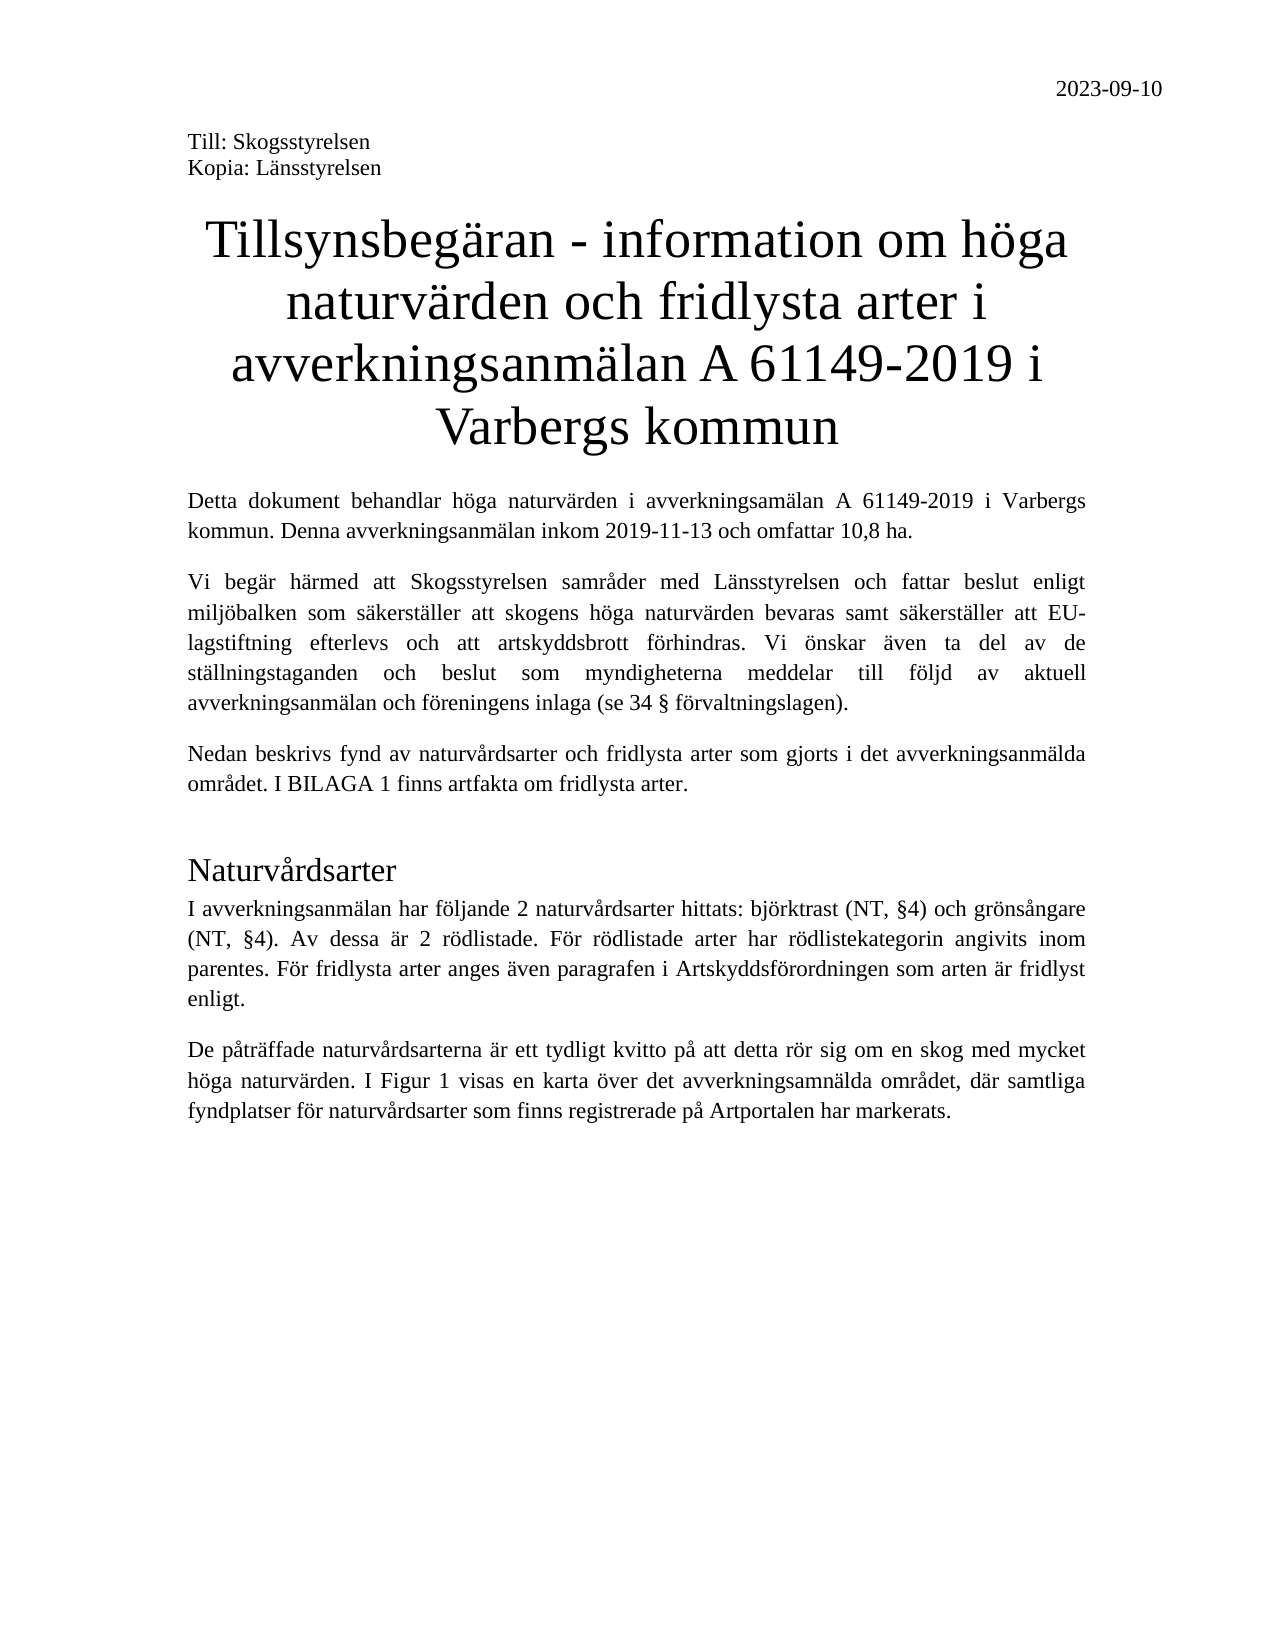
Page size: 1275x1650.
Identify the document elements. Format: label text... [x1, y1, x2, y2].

text I avverkningsanmälan har följande 2 naturvårdsarter hittats: björktrast (NT, §4) och grönsångare (NT, §4). Av dessa är 2 rödlistade. För rödlistade arter har rödlistekategorin angivits inom parentes. För fridlysta arter anges även paragrafen i Artskyddsförordningen som arten är fridlyst enligt. [187, 895, 1087, 1012]
text Detta dokument behandlar höga naturvärden i avverkningsamälan A 61149-2019 i Varbergs kommun. Denna avverkningsanmälan inkom 2019-11-13 och omfattar 10,8 ha. [187, 487, 1087, 544]
text Vi begär härmed att Skogsstyrelsen samråder med Länsstyrelsen och fattar beslut enligt miljöbalken som säkerställer att skogens höga naturvärden bevaras samt säkerställer att EU-lagstiftning efterlevs och att artskyddsbrott förhindras. Vi önskar även ta del av de ställningstaganden och beslut som myndigheterna meddelar till följd av aktuell avverkningsanmälan och föreningens inlaga (se 34 § förvaltningslagen). [187, 568, 1087, 716]
text Nedan beskrivs fynd av naturvårdsarter och fridlysta arter som gjorts i det avverkningsanmälda området. I BILAGA 1 finns artfakta om fridlysta arter. [187, 740, 1087, 797]
title Tillsynsbegäran - information om höga naturvärden och fridlysta arter i avverkningsanmälan A 61149-2019 i Varbergs kommun [187, 207, 1087, 456]
subtitle Naturvårdsarter [187, 851, 1087, 889]
text De påträffade naturvårdsarterna är ett tydligt kvitto på att detta rör sig om en skog med mycket höga naturvärden. I Figur 1 visas en karta över det avverkningsamnälda området, där samtliga fyndplatser för naturvårdsarter som finns registrerade på Artportalen har markerats. [187, 1036, 1087, 1123]
